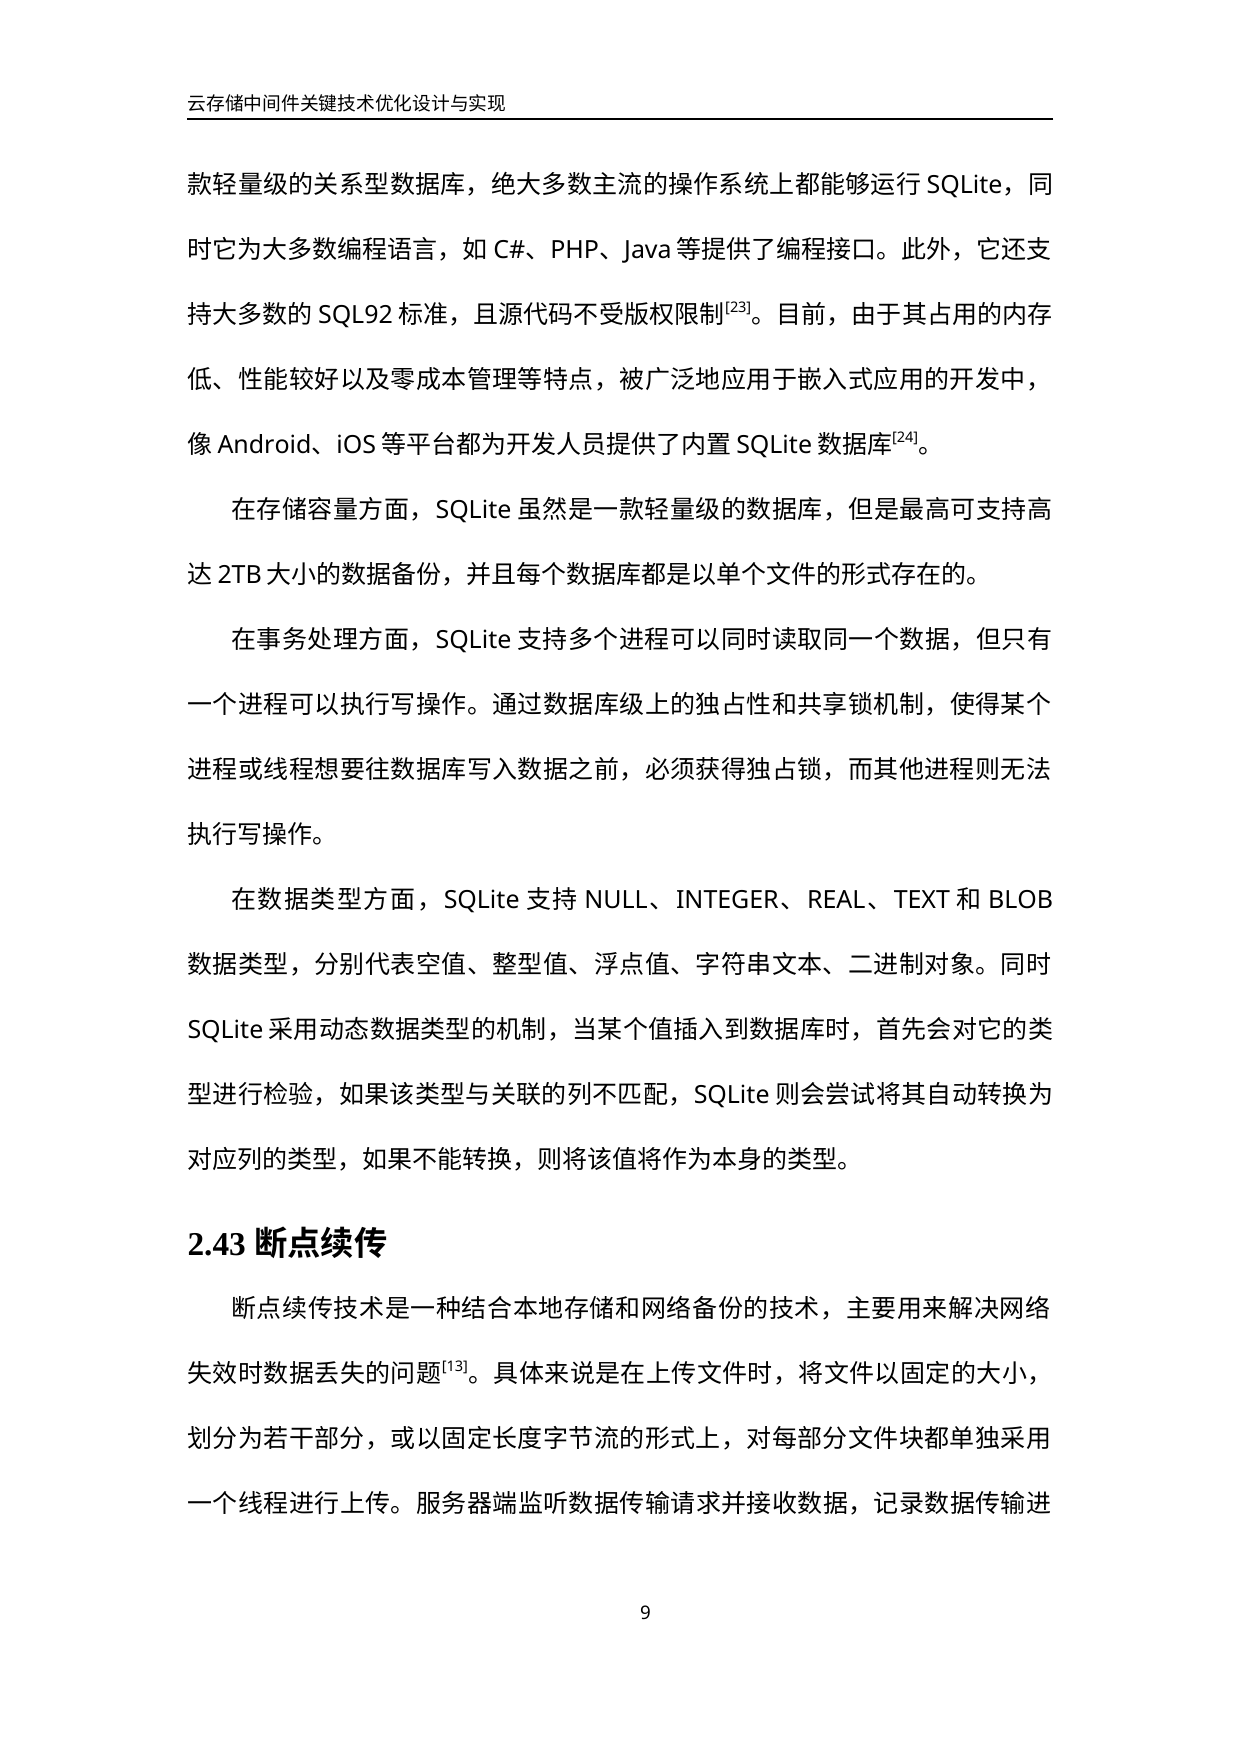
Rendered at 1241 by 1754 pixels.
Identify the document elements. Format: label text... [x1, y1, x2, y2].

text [187, 1274, 1053, 1534]
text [187, 150, 1053, 475]
text 在数据类型方面，SQLite支持NULL、INTEGER、REAL、TEXT和BLOB数据类型，分别代表空值、整型值、浮点值、字符串文本、二进制对象。同时，SQLite采用动态数据类型的机制，当某个值插入到数据库时，首先会对它的类型进行检验，如果该类型与关联的列不匹配，SQLite则会尝试将其自动转换为对应列的类型，如果不能转换，则将该值将作为本身的类型。 [187, 865, 1053, 1190]
text 在事务处理方面，SQLite支持多个进程可以同时读取同一个数据，但只有一个进程可以执行写操作。通过数据库级上的独占性和共享锁机制，使得某个进程或线程想要往数据库写入数据之前，必须获得独占锁，而其他进程则无法执行写操作。 [187, 605, 1053, 865]
text 在存储容量方面，SQLite虽然是一款轻量级的数据库，但是最高可支持高达2TB大小的数据备份，并且每个数据库都是以单个文件的形式存在的。 [187, 475, 1053, 605]
subtitle 2. 断点续传 [187, 1209, 1053, 1274]
